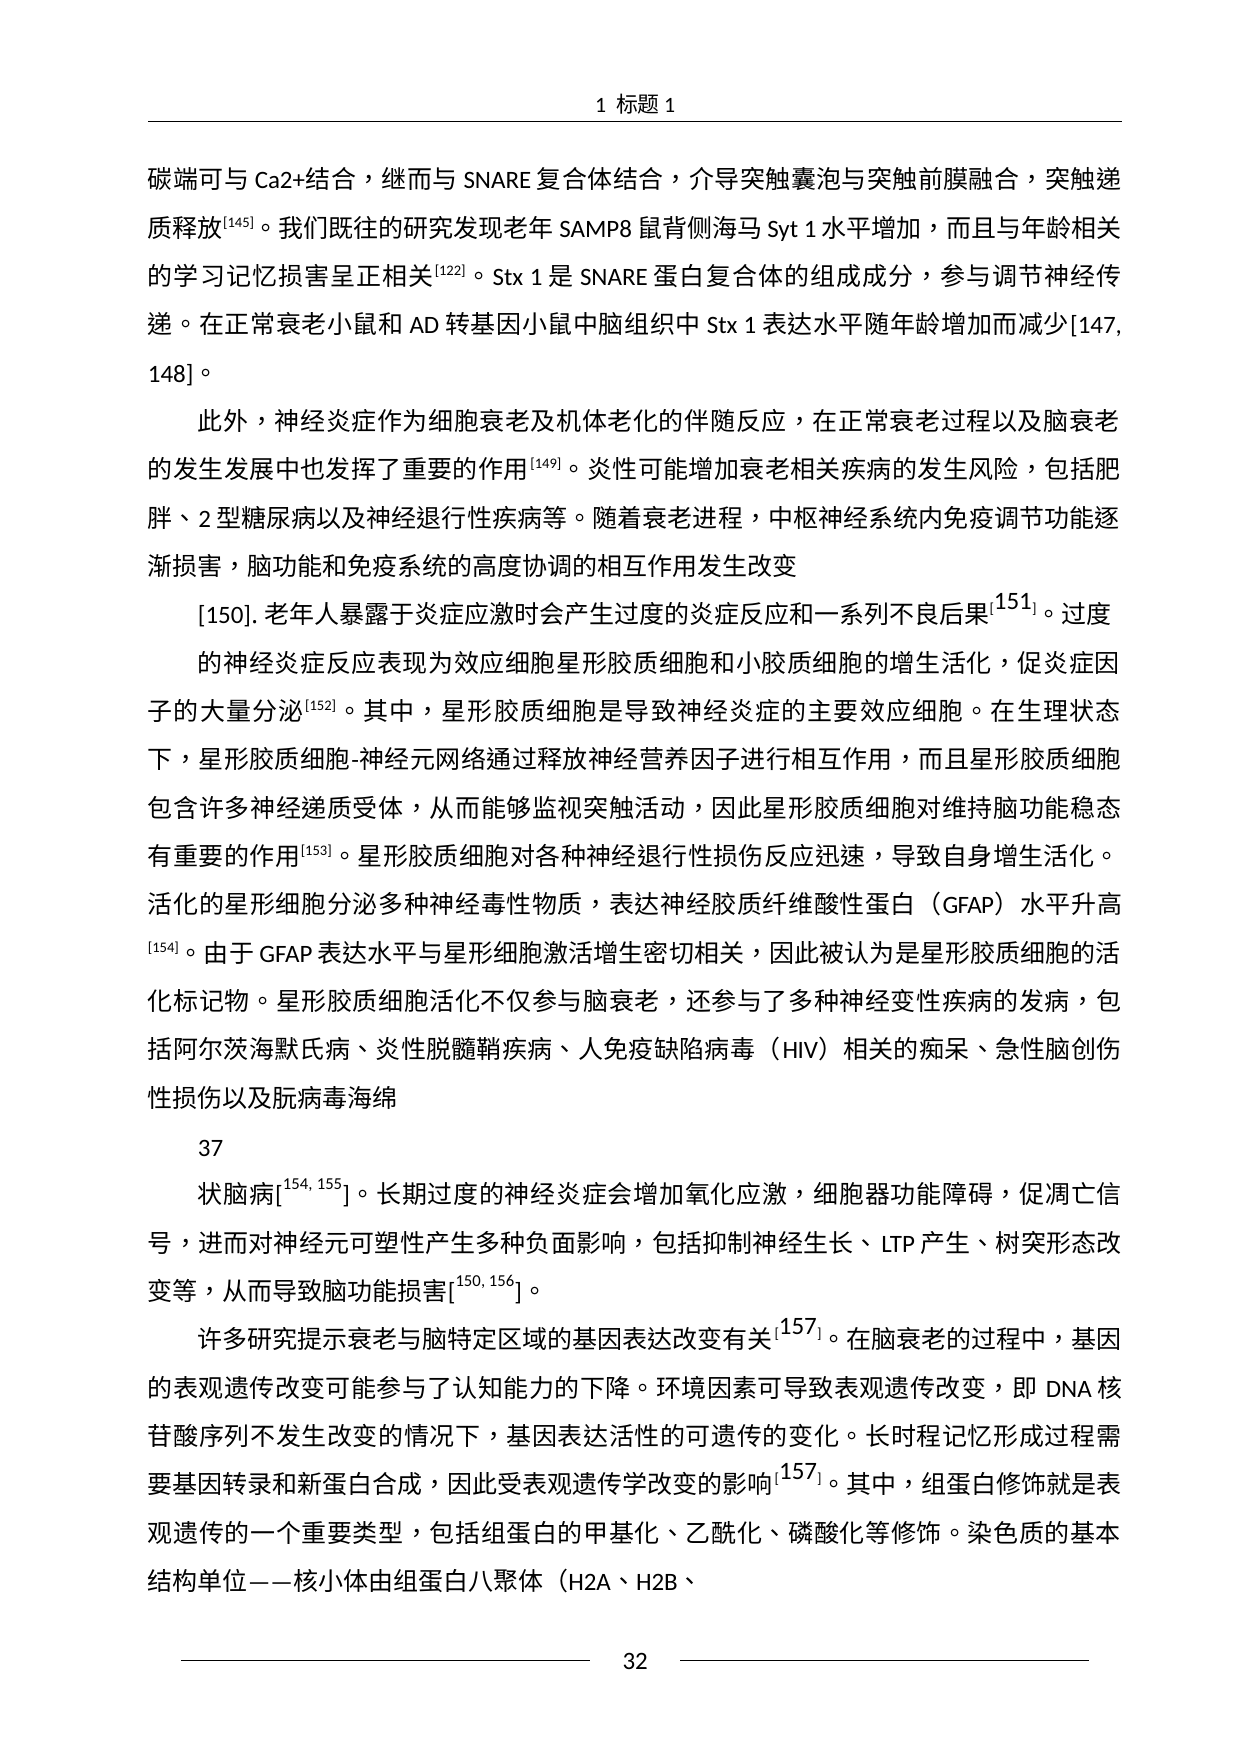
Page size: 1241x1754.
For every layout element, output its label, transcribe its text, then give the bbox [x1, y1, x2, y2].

text 37 [148, 1114, 1122, 1163]
text 此外，神经炎症作为细胞衰老及机体老化的伴随反应，在正常衰老过程以及脑衰老的发生发展中也发挥了重要的作用[149]。炎性可能增加衰老相关疾病的发生风险，包括肥胖、2型糖尿病以及神经退行性疾病等。随着衰老进程，中枢神经系统内免疫调节功能逐渐损害，脑功能和免疫系统的高度协调的相互作用发生改变 [148, 389, 1122, 583]
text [148, 148, 1122, 389]
text 许多研究提示衰老与脑特定区域的基因表达改变有关[157]。在脑衰老的过程中，基因的表观遗传改变可能参与了认知能力的下降。环境因素可导致表观遗传改变，即DNA核苷酸序列不发生改变的情况下，基因表达活性的可遗传的变化。长时程记忆形成过程需要基因转录和新蛋白合成，因此受表观遗传学改变的影响[157]。其中，组蛋白修饰就是表观遗传的一个重要类型，包括组蛋白的甲基化、乙酰化、磷酸化等修饰。染色质的基本结构单位——核小体由组蛋白八聚体（H2A、H2B、 [148, 1308, 1122, 1598]
text 的神经炎症反应表现为效应细胞星形胶质细胞和小胶质细胞的增生活化，促炎症因子的大量分泌[152]。其中，星形胶质细胞是导致神经炎症的主要效应细胞。在生理状态下，星形胶质细胞-神经元网络通过释放神经营养因子进行相互作用，而且星形胶质细胞包含许多神经递质受体，从而能够监视突触活动，因此星形胶质细胞对维持脑功能稳态有重要的作用[153]。星形胶质细胞对各种神经退行性损伤反应迅速，导致自身增生活化。活化的星形细胞分泌多种神经毒性物质，表达神经胶质纤维酸性蛋白（GFAP）水平升高[154]。由于GFAP表达水平与星形细胞激活增生密切相关，因此被认为是星形胶质细胞的活化标记物。星形胶质细胞活化不仅参与脑衰老，还参与了多种神经变性疾病的发病，包括阿尔茨海默氏病、炎性脱髓鞘疾病、人免疫缺陷病毒（HIV）相关的痴呆、急性脑创伤性损伤以及朊病毒海绵 [148, 631, 1122, 1114]
text 状脑病[154, 155]。长期过度的神经炎症会增加氧化应激，细胞器功能障碍，促凋亡信号，进而对神经元可塑性产生多种负面影响，包括抑制神经生长、LTP产生、树突形态改变等，从而导致脑功能损害[150, 156]。 [148, 1163, 1122, 1308]
text [150]. 老年人暴露于炎症应激时会产生过度的炎症反应和一系列不良后果[151]。过度 [148, 583, 1122, 631]
